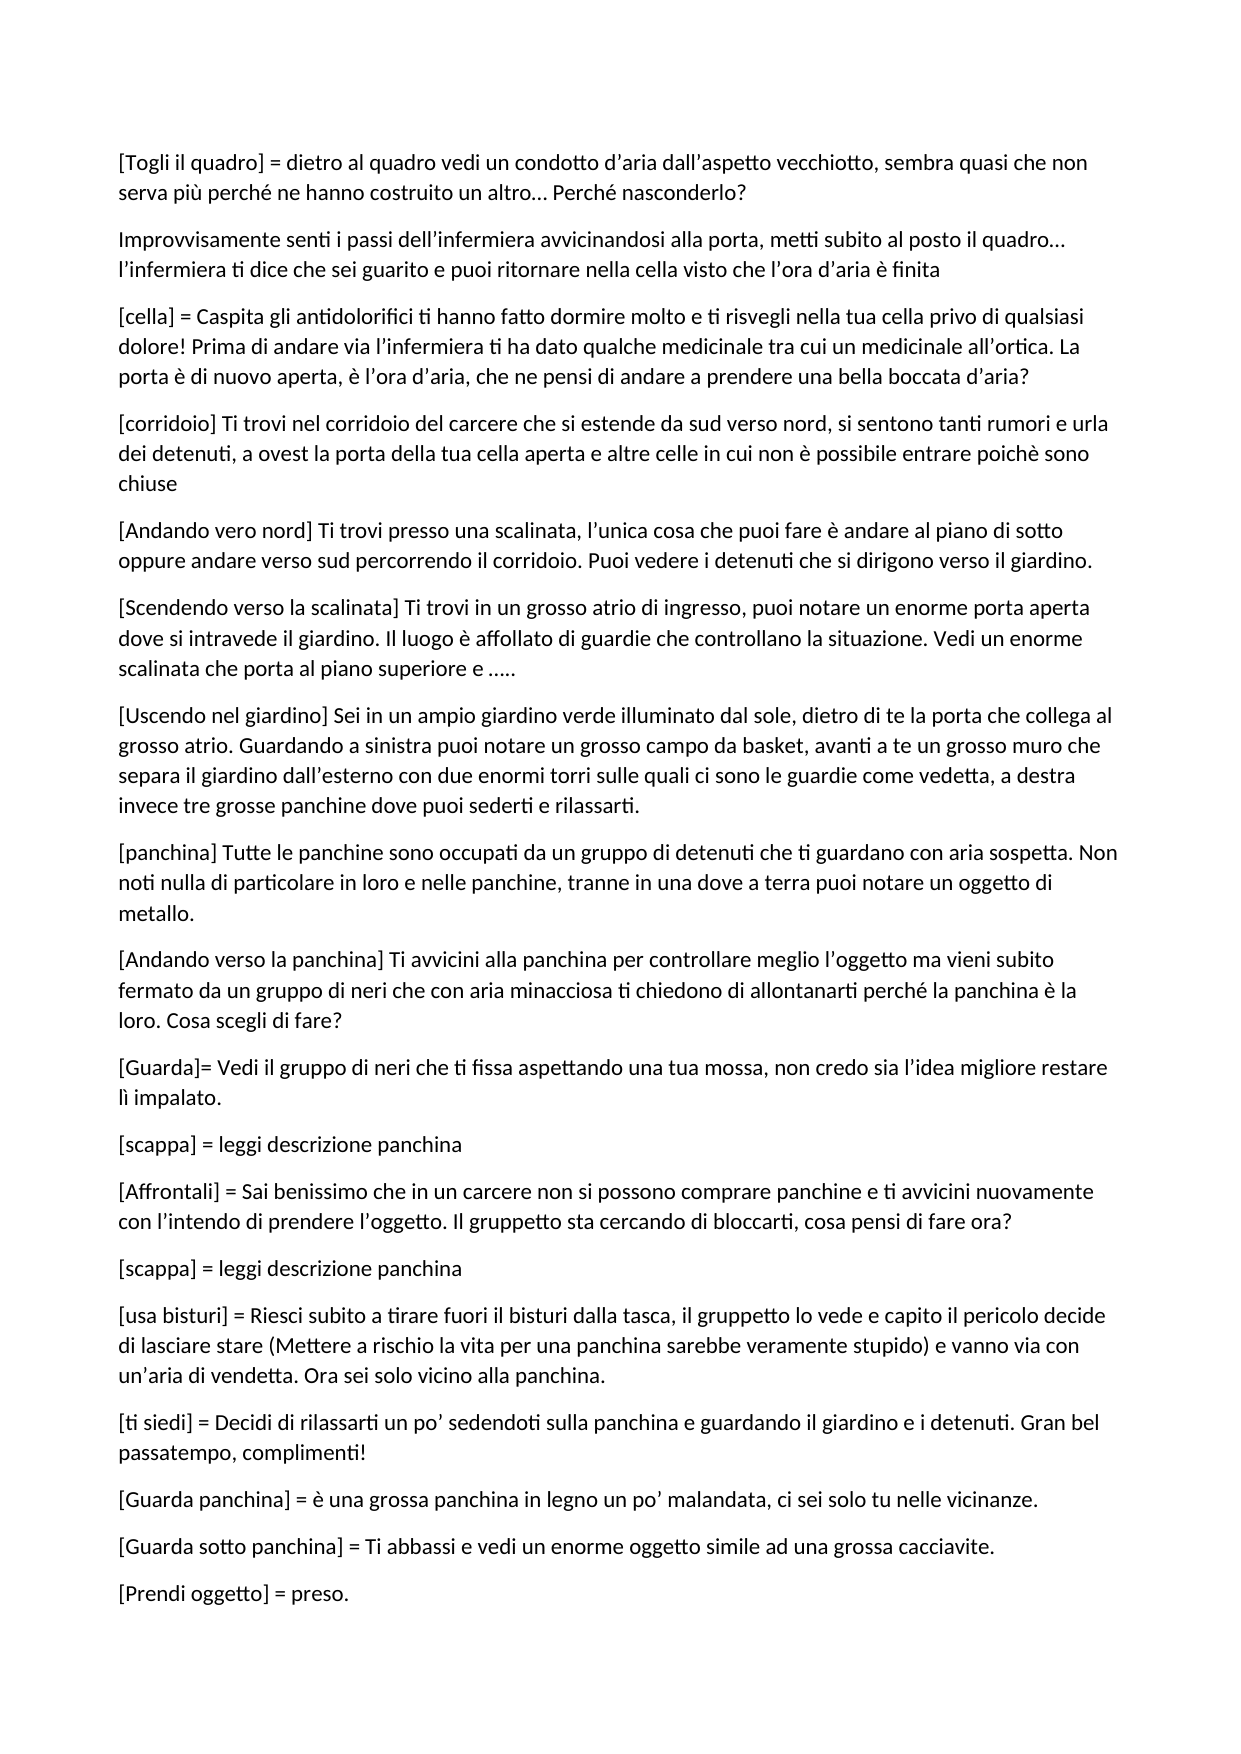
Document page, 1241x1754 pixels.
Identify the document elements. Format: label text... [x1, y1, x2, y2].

text [Prendi oggetto] = preso. [118, 1579, 1122, 1607]
text [ti siedi] = Decidi di rilassarti un po’ sedendoti sulla panchina e guardando il giardino e i detenuti. Gran bel passatempo, complimenti! [118, 1408, 1122, 1466]
text [corridoio] Ti trovi nel corridoio del carcere che si estende da sud verso nord, si sentono tanti rumori e urla dei detenuti, a ovest la porta della tua cella aperta e altre celle in cui non è possibile entrare poichè sono chiuse [118, 409, 1122, 497]
text [panchina] Tutte le panchine sono occupati da un gruppo di detenuti che ti guardano con aria sospetta. Non noti nulla di particolare in loro e nelle panchine, tranne in una dove a terra puoi notare un oggetto di metallo. [118, 838, 1122, 927]
text [Guarda sotto panchina] = Ti abbassi e vedi un enorme oggetto simile ad una grossa cacciavite. [118, 1532, 1122, 1560]
text [Affrontali] = Sai benissimo che in un carcere non si possono comprare panchine e ti avvicini nuovamente con l’intendo di prendere l’oggetto. Il gruppetto sta cercando di bloccarti, cosa pensi di fare ora? [118, 1177, 1122, 1235]
text [cella] = Caspita gli antidolorifici ti hanno fatto dormire molto e ti risvegli nella tua cella privo di qualsiasi dolore! Prima di andare via l’infermiera ti ha dato qualche medicinale tra cui un medicinale all’ortica. La porta è di nuovo aperta, è l’ora d’aria, che ne pensi di andare a prendere una bella boccata d’aria? [118, 302, 1122, 390]
text [Andando verso la panchina] Ti avvicini alla panchina per controllare meglio l’oggetto ma vieni subito fermato da un gruppo di neri che con aria minacciosa ti chiedono di allontanarti perché la panchina è la loro. Cosa scegli di fare? [118, 946, 1122, 1034]
text [Scendendo verso la scalinata] Ti trovi in un grosso atrio di ingresso, puoi notare un enorme porta aperta dove si intravede il giardino. Il luogo è affollato di guardie che controllano la situazione. Vedi un enorme scalinata che porta al piano superiore e ….. [118, 593, 1122, 682]
text [scappa] = leggi descrizione panchina [118, 1130, 1122, 1158]
text [Andando vero nord] Ti trovi presso una scalinata, l’unica cosa che puoi fare è andare al piano di sotto oppure andare verso sud percorrendo il corridoio. Puoi vedere i detenuti che si dirigono verso il giardino. [118, 516, 1122, 574]
text [Togli il quadro] = dietro al quadro vedi un condotto d’aria dall’aspetto vecchiotto, sembra quasi che non serva più perché ne hanno costruito un altro… Perché nasconderlo? [118, 148, 1122, 206]
text [Guarda]= Vedi il gruppo di neri che ti fissa aspettando una tua mossa, non credo sia l’idea migliore restare lì impalato. [118, 1053, 1122, 1111]
text Improvvisamente senti i passi dell’infermiera avvicinandosi alla porta, metti subito al posto il quadro… l’infermiera ti dice che sei guarito e puoi ritornare nella cella visto che l’ora d’aria è finita [118, 225, 1122, 283]
text [Guarda panchina] = è una grossa panchina in legno un po’ malandata, ci sei solo tu nelle vicinanze. [118, 1485, 1122, 1513]
text [Uscendo nel giardino] Sei in un ampio giardino verde illuminato dal sole, dietro di te la porta che collega al grosso atrio. Guardando a sinistra puoi notare un grosso campo da basket, avanti a te un grosso muro che separa il giardino dall’esterno con due enormi torri sulle quali ci sono le guardie come vedetta, a destra invece tre grosse panchine dove puoi sederti e rilassarti. [118, 701, 1122, 819]
text [usa bisturi] = Riesci subito a tirare fuori il bisturi dalla tasca, il gruppetto lo vede e capito il pericolo decide di lasciare stare (Mettere a rischio la vita per una panchina sarebbe veramente stupido) e vanno via con un’aria di vendetta. Ora sei solo vicino alla panchina. [118, 1301, 1122, 1389]
text [scappa] = leggi descrizione panchina [118, 1254, 1122, 1282]
